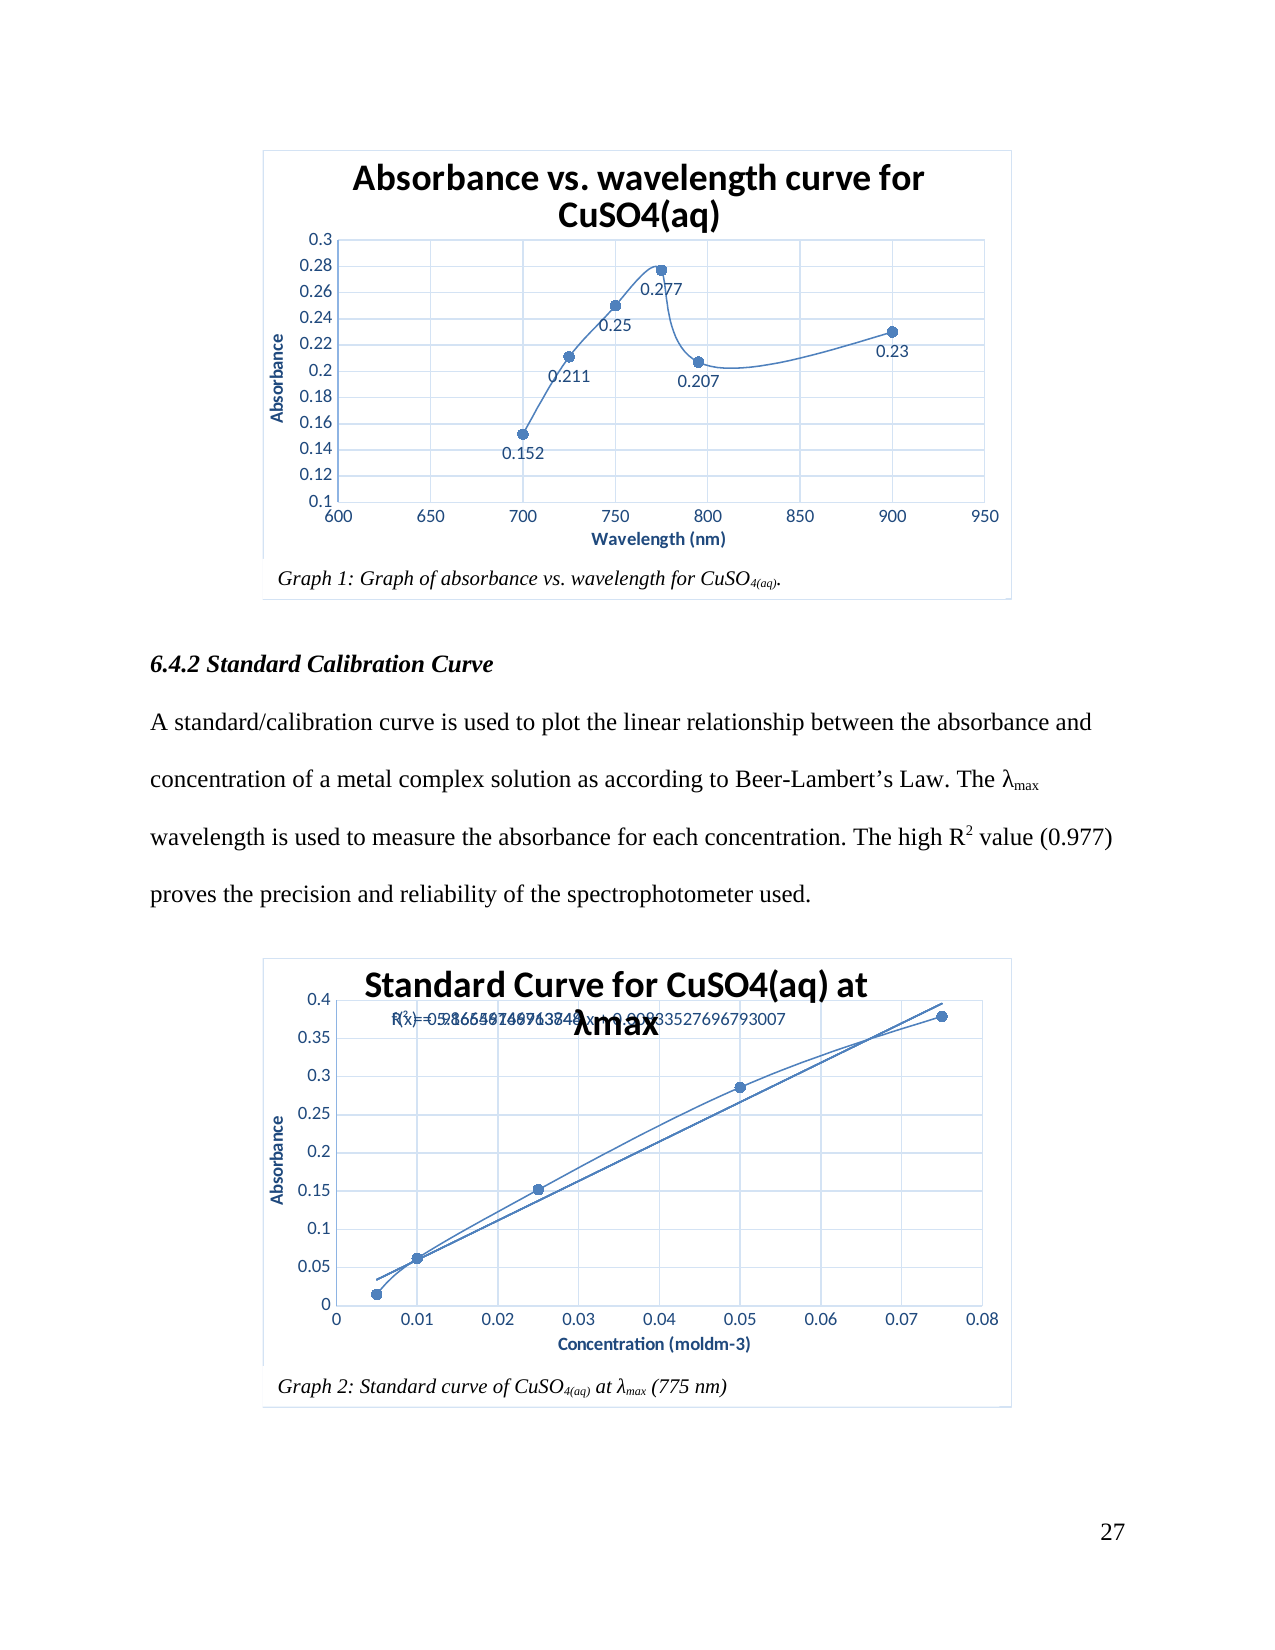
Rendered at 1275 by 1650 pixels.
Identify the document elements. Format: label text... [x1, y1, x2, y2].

text A standard/calibration curve is used to plot the linear relationship between the absorbance and concentration of a metal complex solution as according to Beer-Lambert’s Law. The λmax wavelength is used to measure the absorbance for each concentration. The high R2 value (0.977) proves the precision and reliability of the spectrophotometer used. [150, 707, 1125, 908]
text 6.4.2 Standard Calibration Curve [150, 649, 1125, 678]
